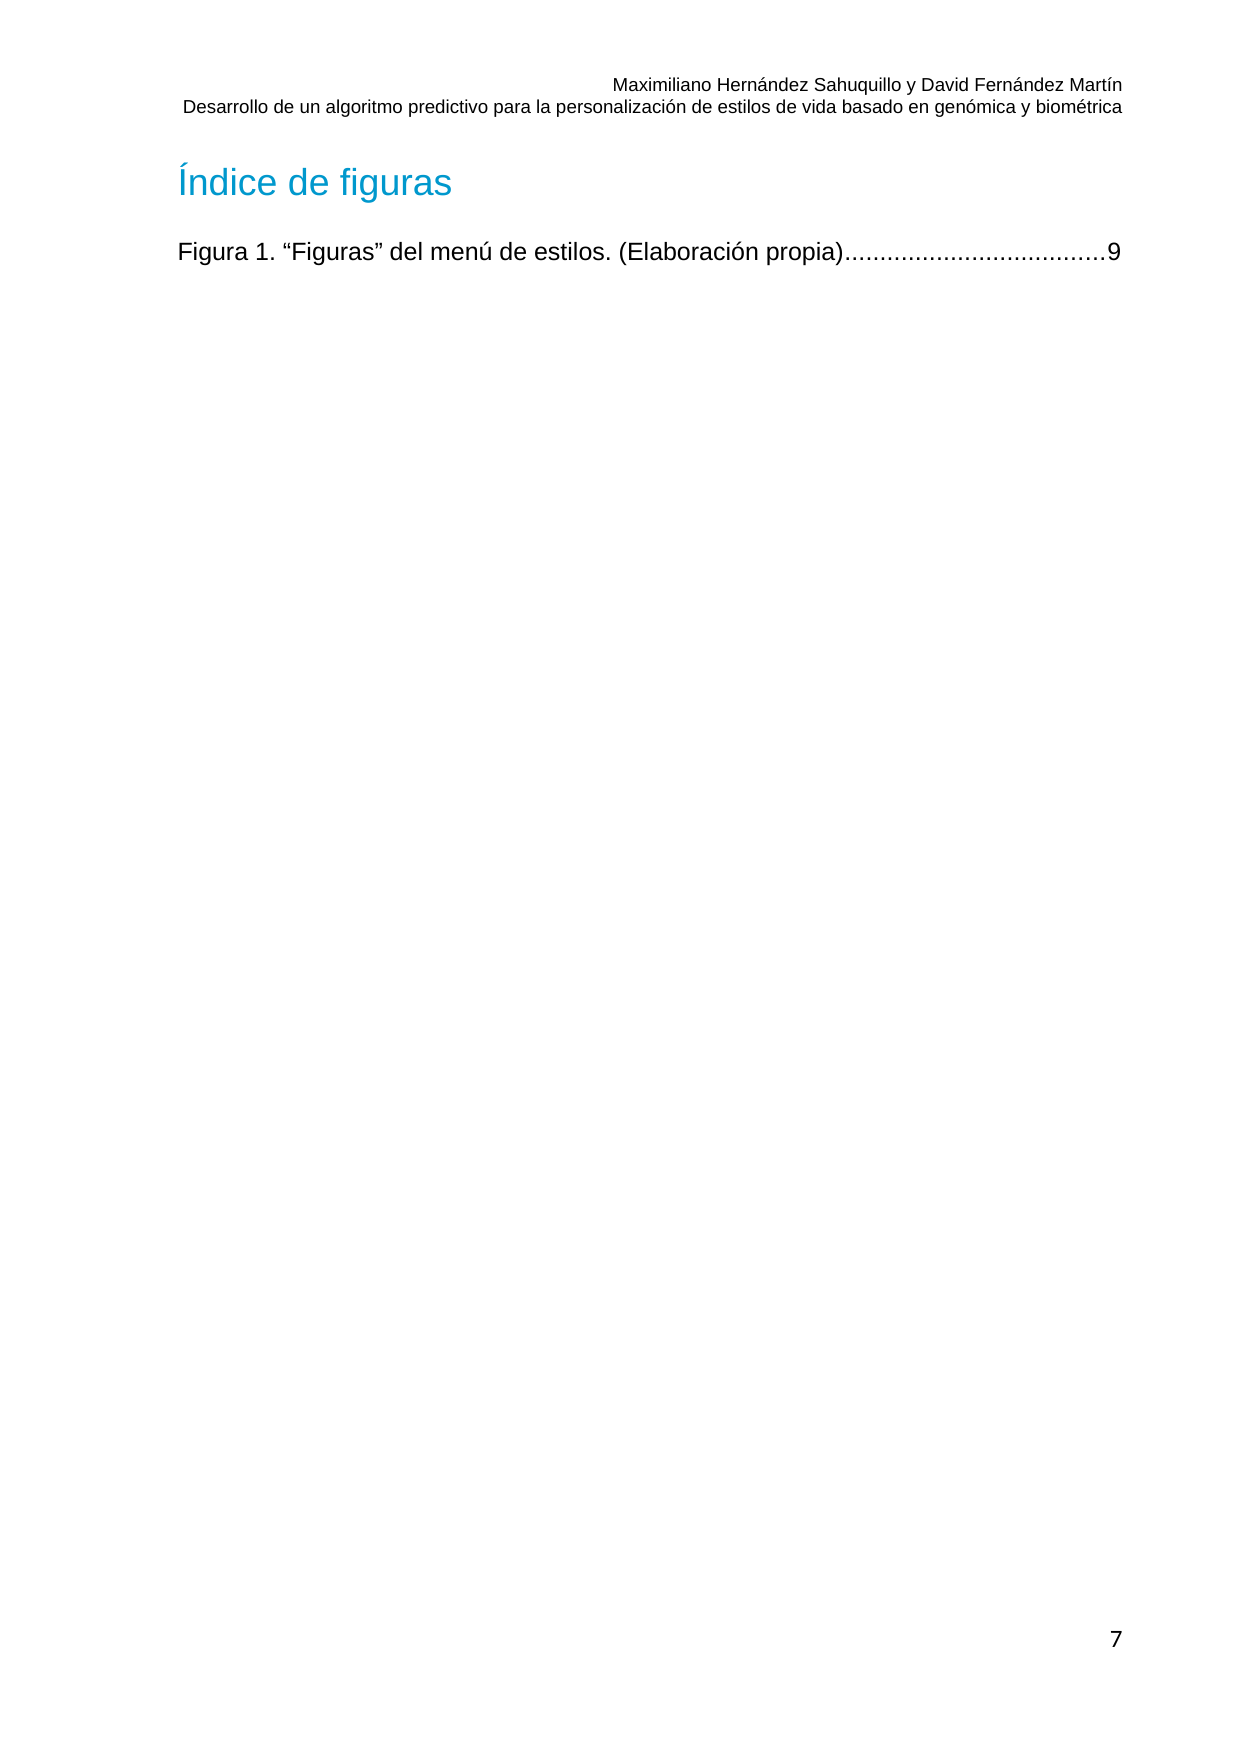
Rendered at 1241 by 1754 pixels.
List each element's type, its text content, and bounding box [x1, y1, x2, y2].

text Figura 1. “Figuras” del menú de estilos. (Elaboración propia) 9 [177, 237, 1122, 266]
text Índice de figuras [177, 160, 1122, 203]
